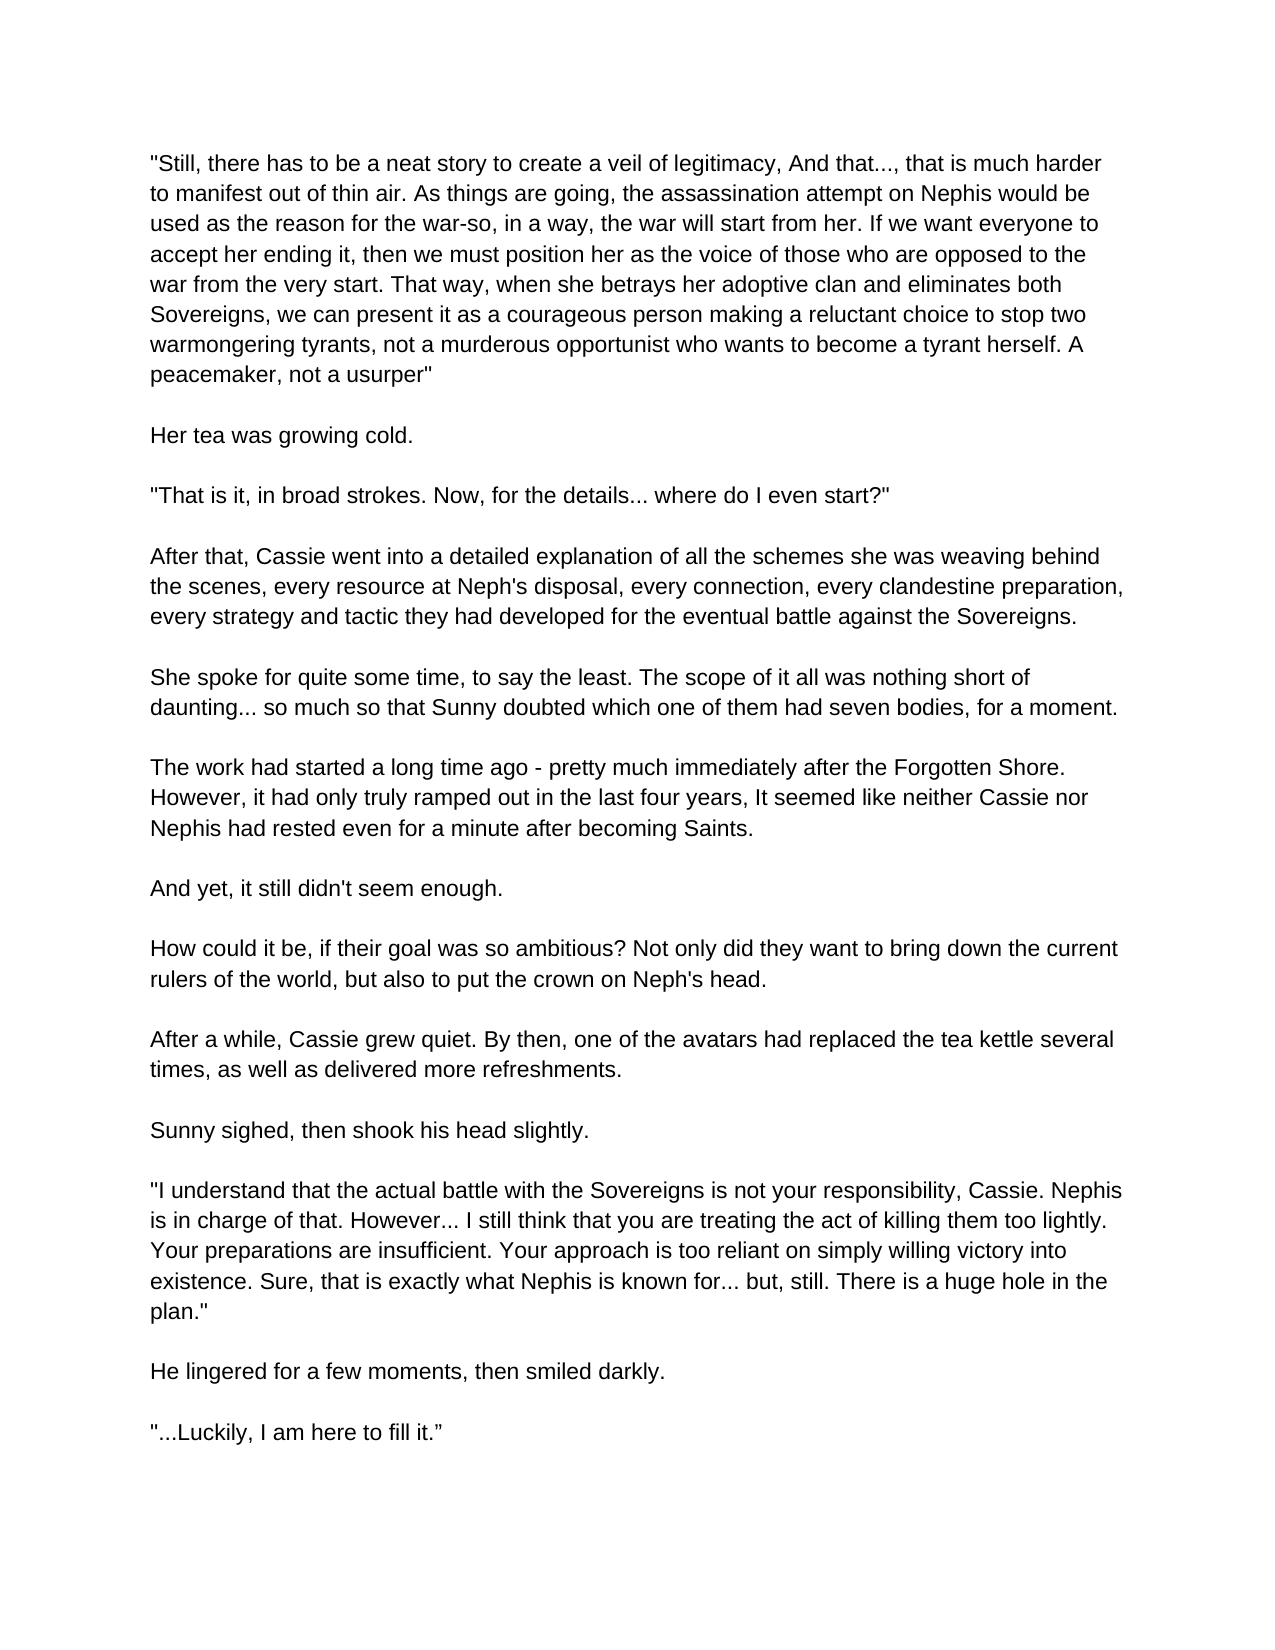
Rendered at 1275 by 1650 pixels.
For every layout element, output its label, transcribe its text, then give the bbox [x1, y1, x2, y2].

text Her tea was growing cold. [150, 422, 1125, 448]
text And yet, it still didn't seem enough. [150, 875, 1125, 901]
text He lingered for a few moments, then smiled darkly. [150, 1358, 1125, 1385]
text "I understand that the actual battle with the Sovereigns is not your responsibility, Cassie. Nephis is in charge of that. However... I still think that you are treating the act of killing them too lightly. Your preparations are insufficient. Your approach is too reliant on simply willing victory into existence. Sure, that is exactly what Nephis is known for... but, still. There is a huge hole in the plan." [150, 1177, 1125, 1324]
text Sunny sighed, then shook his head slightly. [150, 1117, 1125, 1143]
text How could it be, if their goal was so ambitious? Not only did they want to bring down the current rulers of the world, but also to put the crown on Neph's head. [150, 935, 1125, 992]
text After a while, Cassie grew quiet. By then, one of the avatars had replaced the tea kettle several times, as well as delivered more refreshments. [150, 1026, 1125, 1083]
text "That is it, in broad strokes. Now, for the details... where do I even start?" [150, 482, 1125, 509]
text "...Luckily, I am here to fill it.” [150, 1419, 1125, 1445]
text The work had started a long time ago - pretty much immediately after the Forgotten Shore. However, it had only truly ramped out in the last four years, It seemed like neither Cassie nor Nephis had rested even for a minute after becoming Saints. [150, 754, 1125, 841]
text She spoke for quite some time, to say the least. The scope of it all was nothing short of daunting... so much so that Sunny doubted which one of them had seven bodies, for a moment. [150, 663, 1125, 720]
text "Still, there has to be a neat story to create a veil of legitimacy, And that..., that is much harder to manifest out of thin air. As things are going, the assassination attempt on Nephis would be used as the reason for the war-so, in a way, the war will start from her. If we want everyone to accept her ending it, then we must position her as the voice of those who are opposed to the war from the very start. That way, when she betrays her adoptive clan and eliminates both Sovereigns, we can present it as a courageous person making a reluctant choice to stop two warmongering tyrants, not a murderous opportunist who wants to become a tyrant herself. A peacemaker, not a usurper" [150, 150, 1125, 388]
text After that, Cassie went into a detailed explanation of all the schemes she was weaving behind the scenes, every resource at Neph's disposal, every connection, every clandestine preparation, every strategy and tactic they had developed for the eventual battle against the Sovereigns. [150, 543, 1125, 629]
